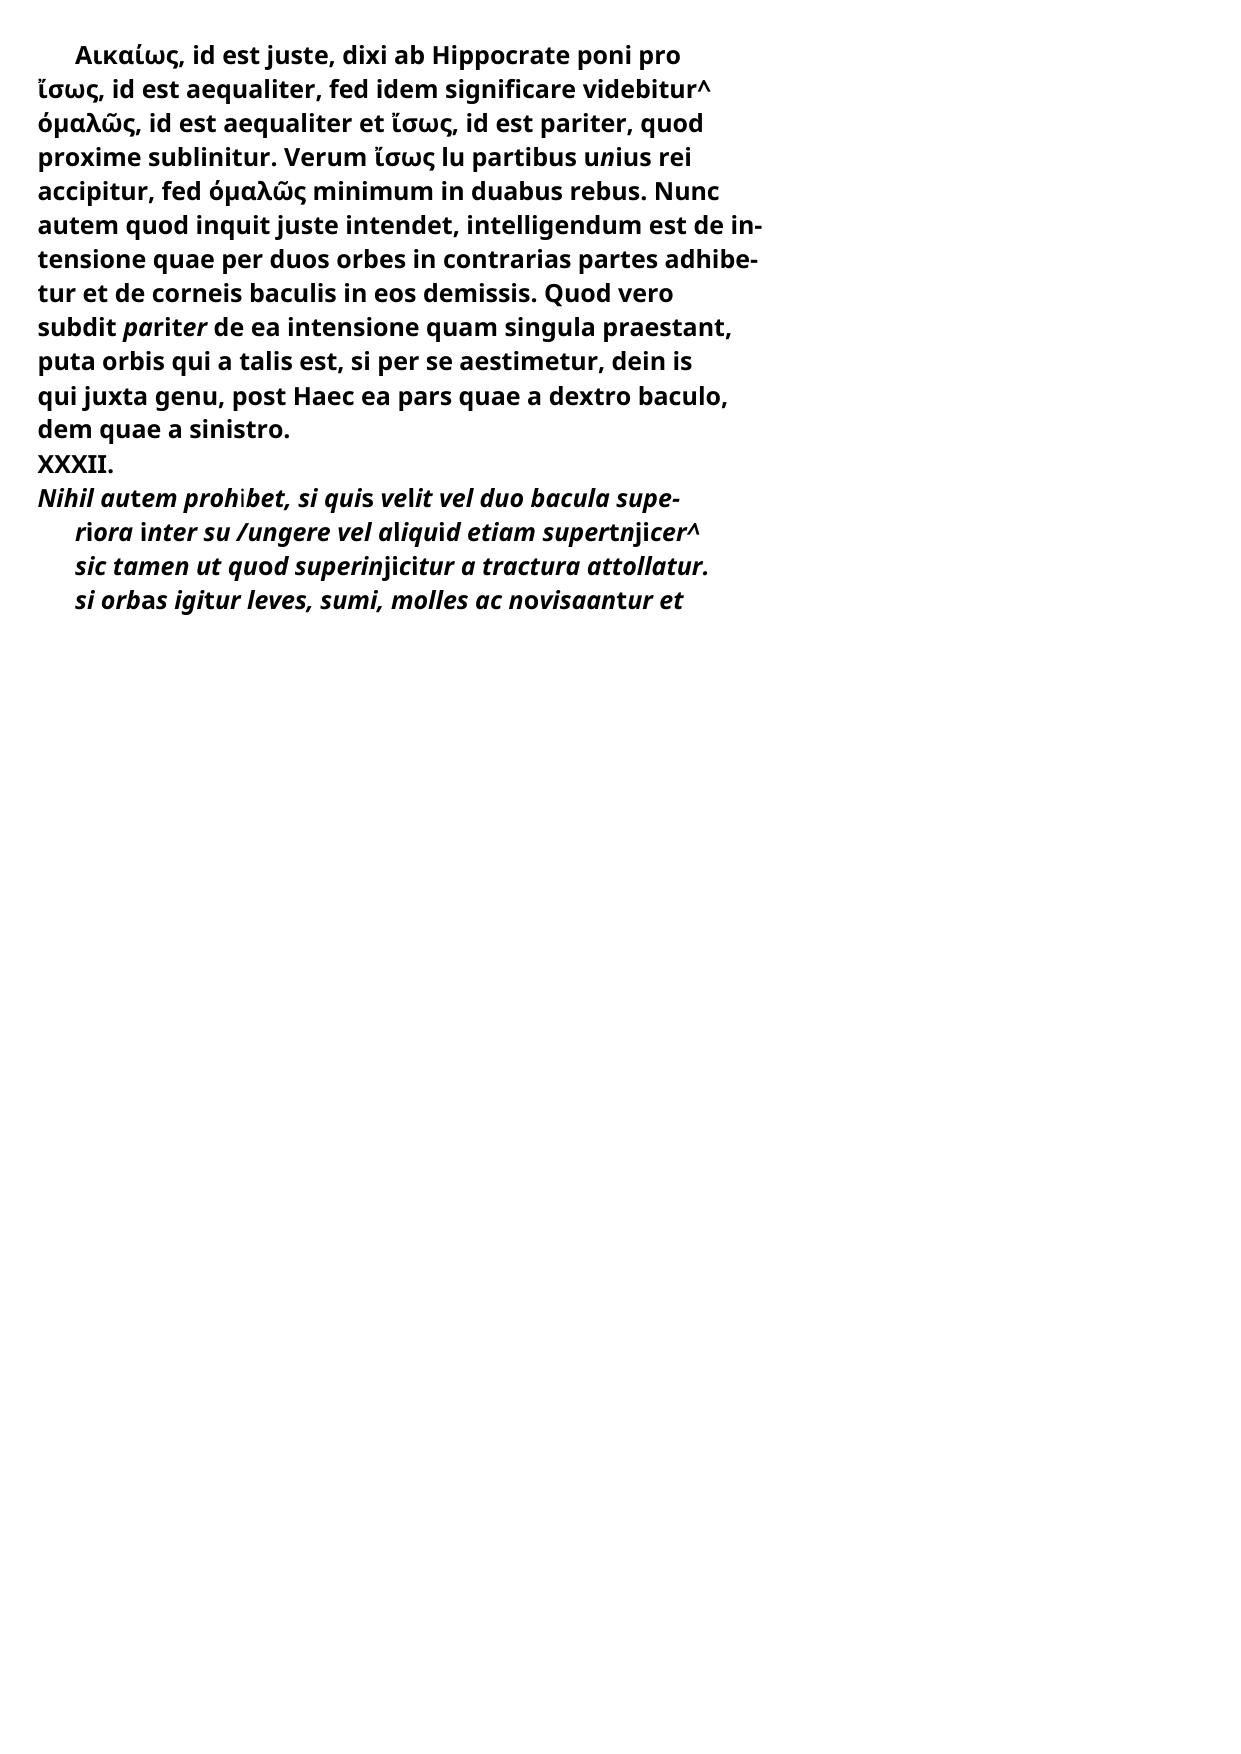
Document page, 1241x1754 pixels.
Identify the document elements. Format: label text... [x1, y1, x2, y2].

text Nihil autem prohibet, si quis velit vel duo bacula supe- riora inter su /ungere vel aliquid etiam supertnjicer^ sic tamen ut quod superinjicitur a tractura attollatur. si orbas igitur leves, sumi, molles ac novisaantur et [37, 480, 1203, 617]
text XXXII. [37, 446, 1203, 480]
text Αικαίως, id est juste, dixi ab Hippocrate poni pro ἴσως, id est aequaliter, fed idem significare videbitur^ όμαλῶς, id est aequaliter et ἴσως, id est pariter, quod proxime sublinitur. Verum ἴσως lu partibus unius rei accipitur, fed όμαλῶς minimum in duabus rebus. Nunc autem quod inquit juste intendet, intelligendum est de in- tensione quae per duos orbes in contrarias partes adhibe- tur et de corneis baculis in eos demissis. Quod vero subdit pariter de ea intensione quam singula praestant, puta orbis qui a talis est, si per se aestimetur, dein is qui juxta genu, post Haec ea pars quae a dextro baculo, dem quae a sinistro. [37, 37, 1203, 446]
